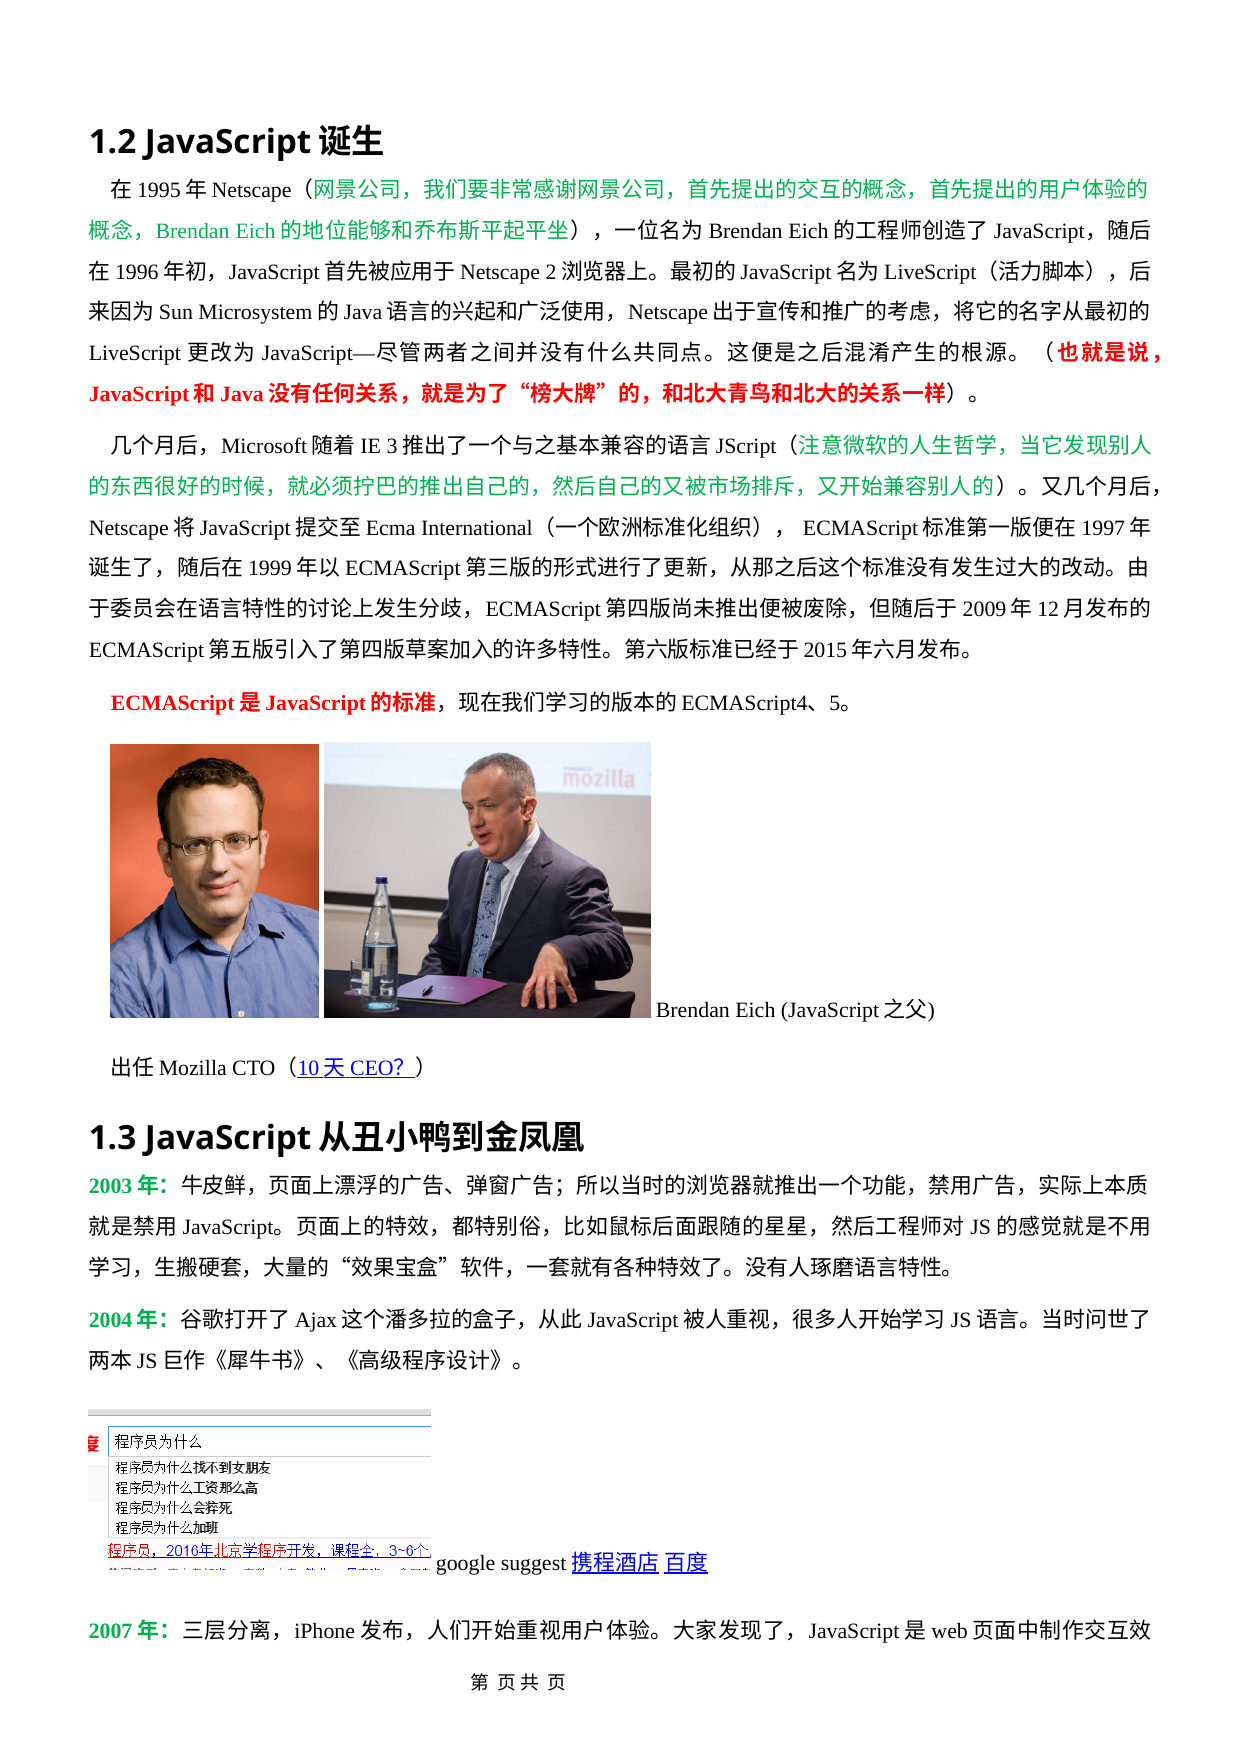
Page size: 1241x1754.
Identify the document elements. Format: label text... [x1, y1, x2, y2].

subtitle 1.3 JavaScript从丑小鸭到金凤凰 [88, 1103, 1152, 1168]
text 出任Mozilla CTO（10天CEO？） [88, 1050, 1152, 1082]
picture [324, 742, 651, 1018]
text ECMAScript是JavaScript的标准，现在我们学习的版本的ECMAScript4、5。 [88, 684, 1152, 717]
text 在1995年Netscape（网景公司，我们要非常感谢网景公司，首先提出的交互的概念，首先提出的用户体验的概念，Brendan Eich的地位能够和乔布斯平起平坐），一位名为Brendan Eich的工程师创造了JavaScript，随后在1996年初，JavaScript首先被应用于Netscape 2浏览器上。最初的JavaScript名为LiveScript（活力脚本），后来因为Sun Microsystem的Java语言的兴起和广泛使用，Netscape出于宣传和推广的考虑，将它的名字从最初的LiveScript更改为JavaScript—尽管两者之间并没有什么共同点。这便是之后混淆产生的根源。（也就是说，JavaScript和Java没有任何关系，就是为了“榜大牌”的，和北大青鸟和北大的关系一样）。 [88, 172, 1152, 408]
text 2003年：牛皮鲜，页面上漂浮的广告、弹窗广告；所以当时的浏览器就推出一个功能，禁用广告，实际上本质就是禁用JavaScript。页面上的特效，都特别俗，比如鼠标后面跟随的星星，然后工程师对JS的感觉就是不用学习，生搬硬套，大量的“效果宝盒”软件，一套就有各种特效了。没有人琢磨语言特性。 [88, 1168, 1152, 1282]
text 几个月后，Microsoft随着IE 3推出了一个与之基本兼容的语言JScript（注意微软的人生哲学，当它发现别人的东西很好的时候，就必须拧巴的推出自己的，然后自己的又被市场排斥，又开始兼容别人的）。又几个月后，Netscape将JavaScript提交至Ecma International（一个欧洲标准化组织）， ECMAScript标准第一版便在1997年诞生了，随后在1999年以ECMAScript第三版的形式进行了更新，从那之后这个标准没有发生过大的改动。由于委员会在语言特性的讨论上发生分歧，ECMAScript第四版尚未推出便被废除，但随后于2009年12月发布的ECMAScript第五版引入了第四版草案加入的许多特性。第六版标准已经于2015年六月发布。 [88, 428, 1152, 664]
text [88, 1612, 1152, 1645]
subtitle 1.2 JavaScript诞生 [88, 107, 1152, 172]
picture [88, 1409, 431, 1570]
picture [110, 744, 319, 1018]
text 2004年：谷歌打开了Ajax这个潘多拉的盒子，从此JavaScript被人重视，很多人开始学习JS语言。当时问世了两本JS巨作《犀牛书》、《高级程序设计》。 [88, 1302, 1152, 1375]
